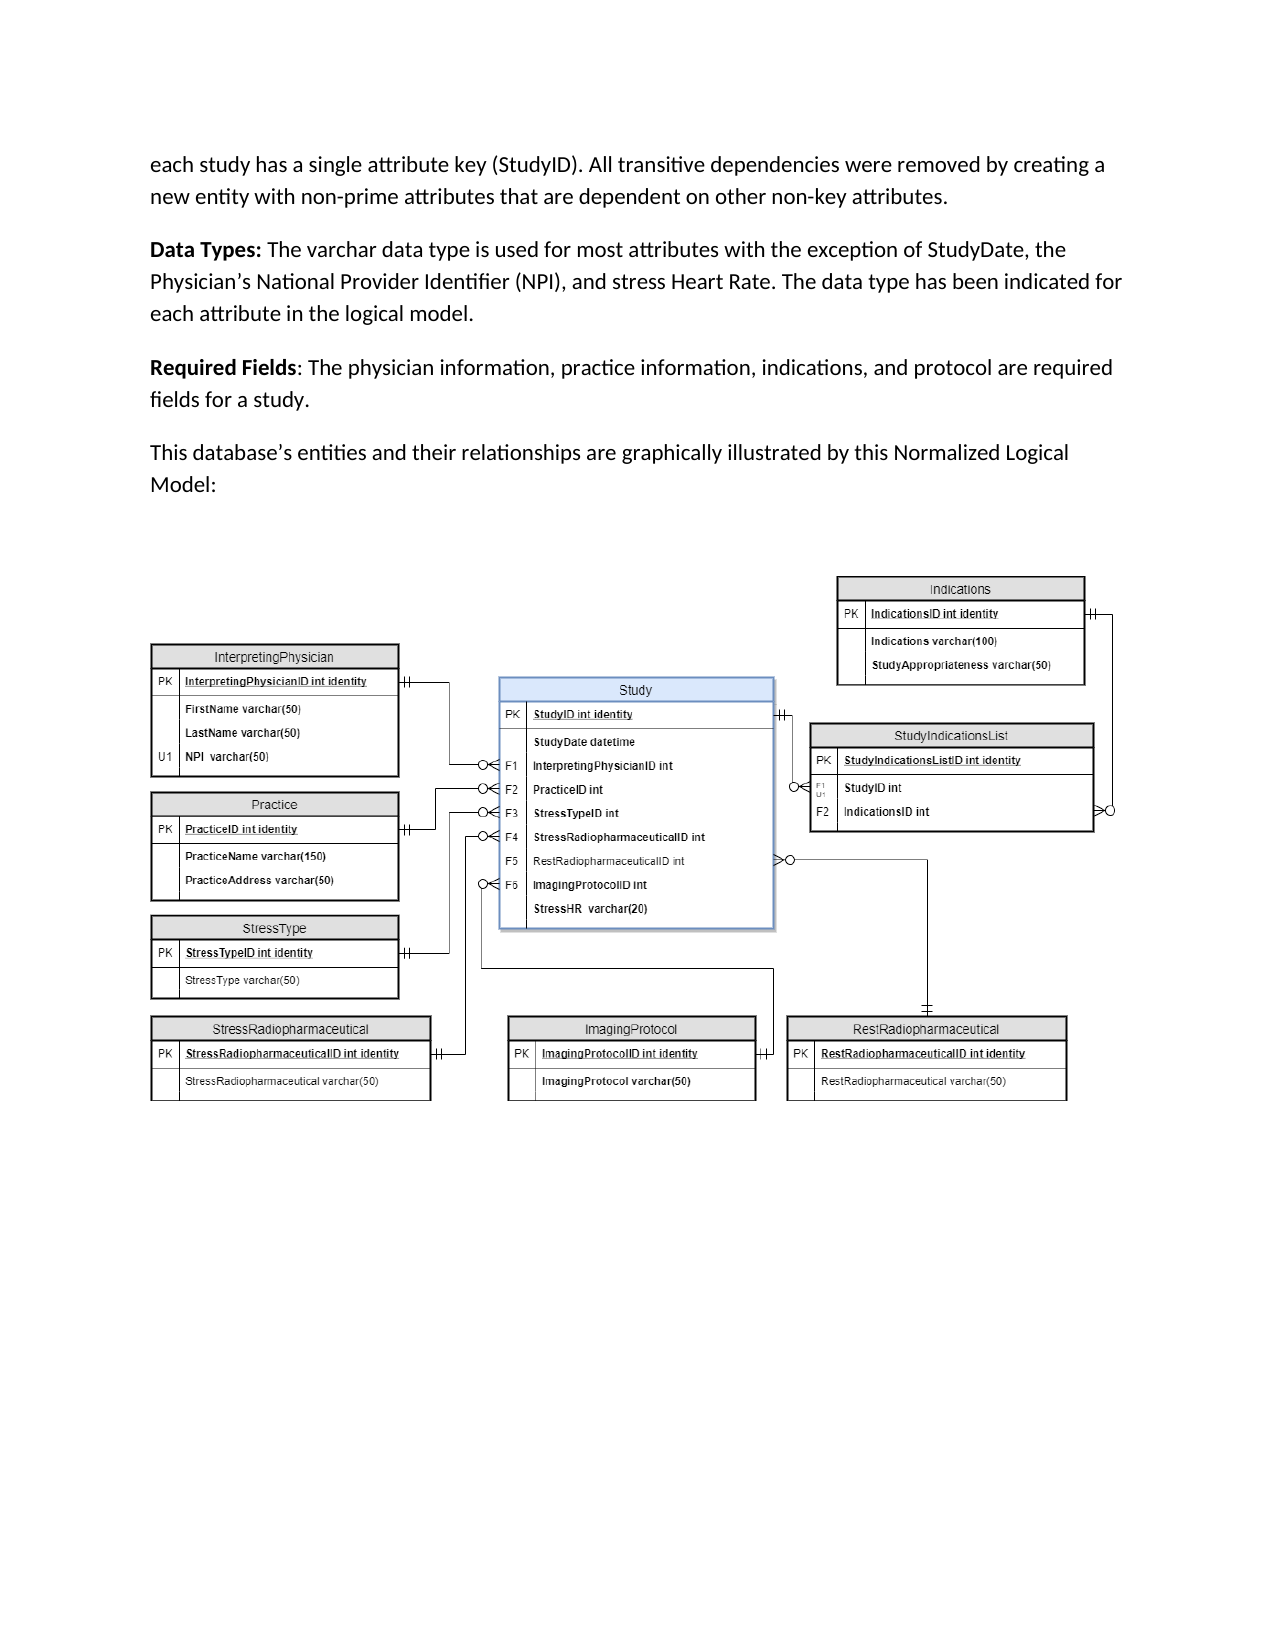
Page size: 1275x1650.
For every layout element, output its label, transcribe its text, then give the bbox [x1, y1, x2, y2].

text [150, 150, 1125, 210]
text Required Fields: The physician information, practice information, indications, and protocol are required fields for a study. [150, 353, 1125, 413]
text This database’s entities and their relationships are graphically illustrated by this Normalized Logical Model: [150, 438, 1125, 498]
text Data Types: The varchar data type is used for most attributes with the exception of StudyDate, the Physician’s National Provider Identifier (NPI), and stress Heart Rate. The data type has been indicated for each attribute in the logical model. [150, 235, 1125, 328]
picture [150, 576, 1124, 1101]
